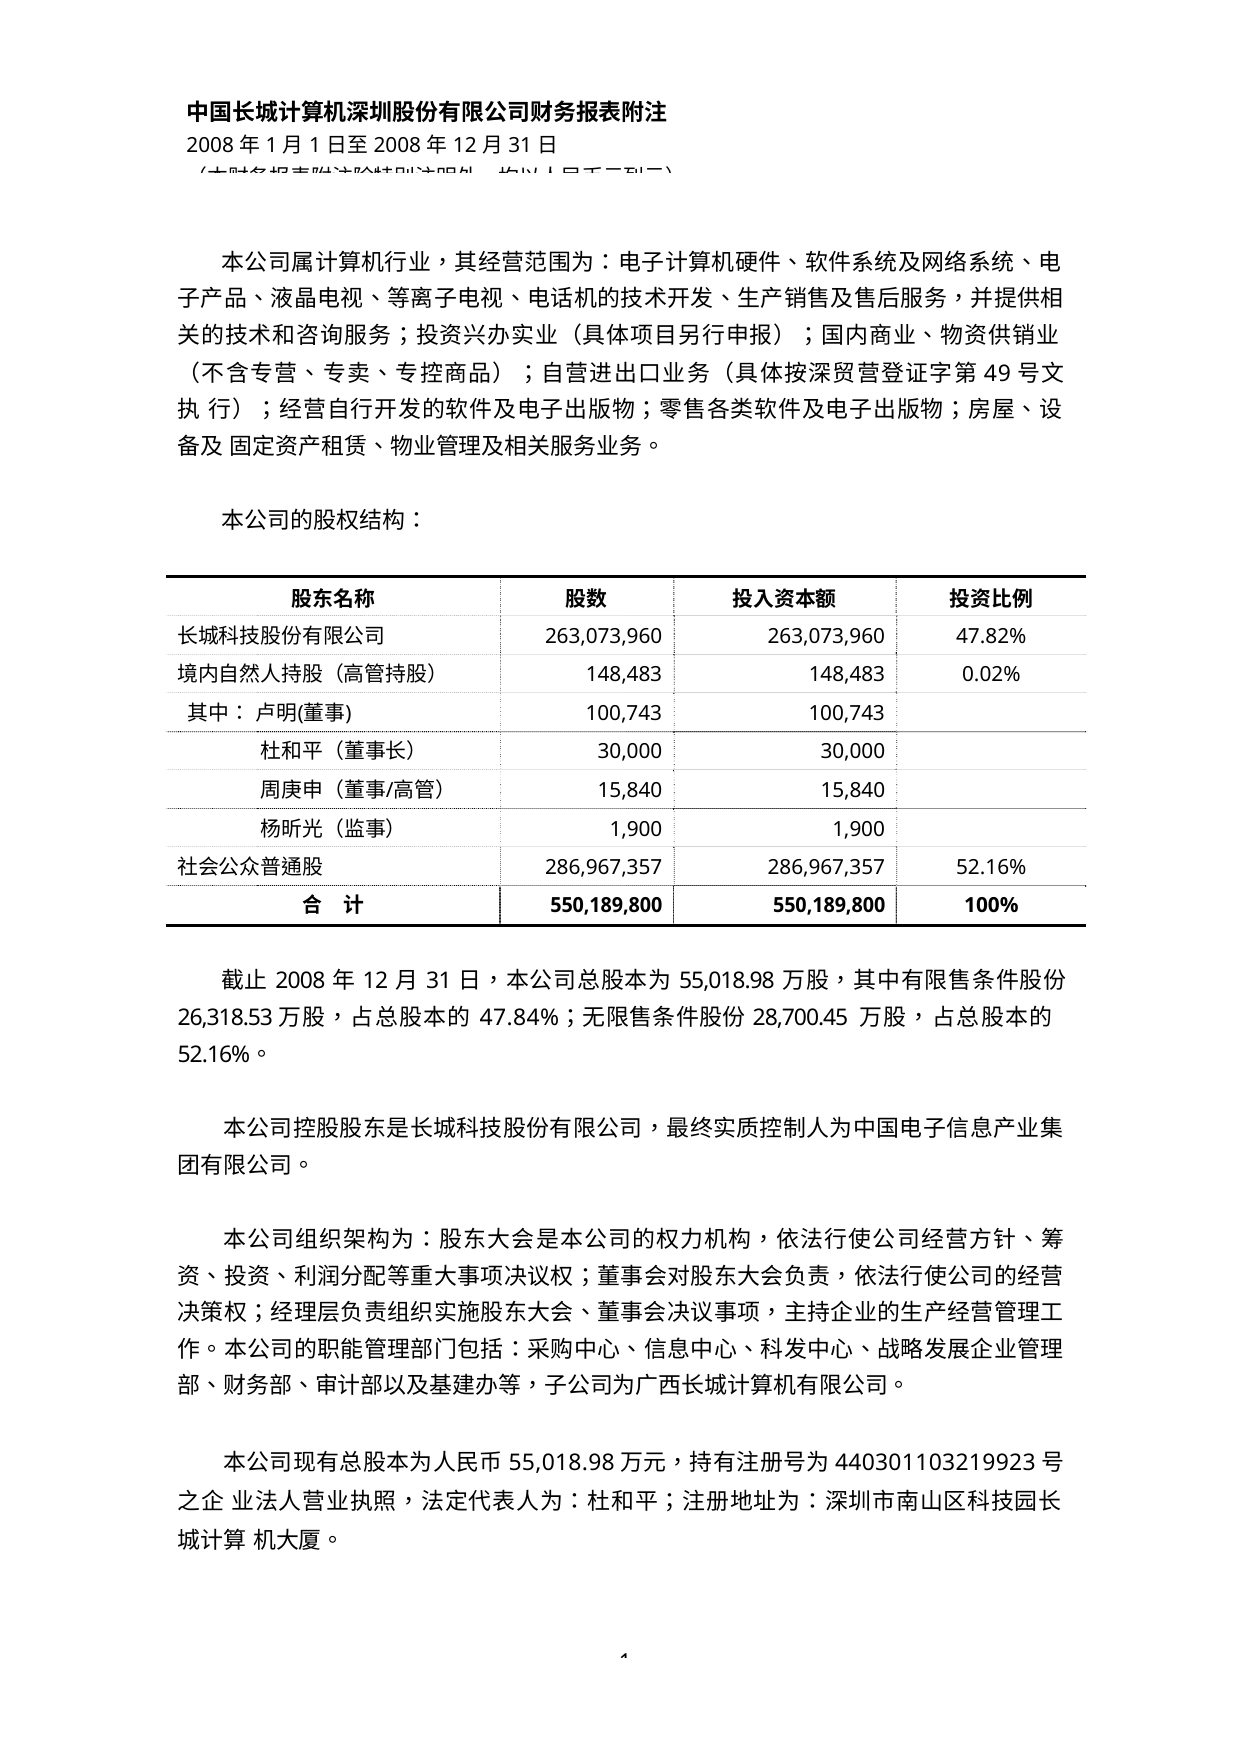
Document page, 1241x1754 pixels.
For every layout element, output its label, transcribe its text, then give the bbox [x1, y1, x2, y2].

text 截止 2008 年 12 月 31 日，本公司总股本为 55,018.98 万股，其中有限售条件股份 26,318.53 万股，占总股本的 47.84%；无限售条件股份 28,700.45 万股，占总股本的 [177, 964, 1067, 1032]
text 52.16%。 [177, 1038, 1098, 1069]
text 本公司组织架构为：股东大会是本公司的权力机构，依法行使公司经营方针、筹 资、投资、利润分配等重大事项决议权；董事会对股东大会负责，依法行使公司的经营 决策权；经理层负责组织实施股东大会、董事会决议事项，主持企业的生产经营管理工 作。本公司的职能管理部门包括：采购中心、信息中心、科发中心、战略发展企业管理 部、财务部、审计部以及基建办等，子公司为广西长城计算机有限公司。 [177, 1223, 1065, 1401]
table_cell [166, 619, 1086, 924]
picture [164, 614, 1088, 924]
text 本公司控股股东是长城科技股份有限公司，最终实质控制人为中国电子信息产业集 团有限公司。 [177, 1112, 1064, 1180]
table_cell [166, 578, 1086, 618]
text （不含专营、专卖、专控商品）；自营进出口业务（具体按深贸营登证字第49号文执 行）；经营自行开发的软件及电子出版物；零售各类软件及电子出版物；房屋、设备及 固定资产租赁、物业管理及相关服务业务。 [177, 357, 1064, 461]
text 本公司属计算机行业，其经营范围为：电子计算机硬件、软件系统及网络系统、电 子产品、液晶电视、等离子电视、电话机的技术开发、生产销售及售后服务，并提供相 关的技术和咨询服务；投资兴办实业（具体项目另行申报）；国内商业、物资供销业 [177, 246, 1064, 350]
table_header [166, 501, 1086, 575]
text 本公司现有总股本为人民币55,018.98万元，持有注册号为440301103219923号之企 业法人营业执照，法定代表人为：杜和平；注册地址为：深圳市南山区科技园长城计算 机大厦。 [177, 1446, 1064, 1555]
